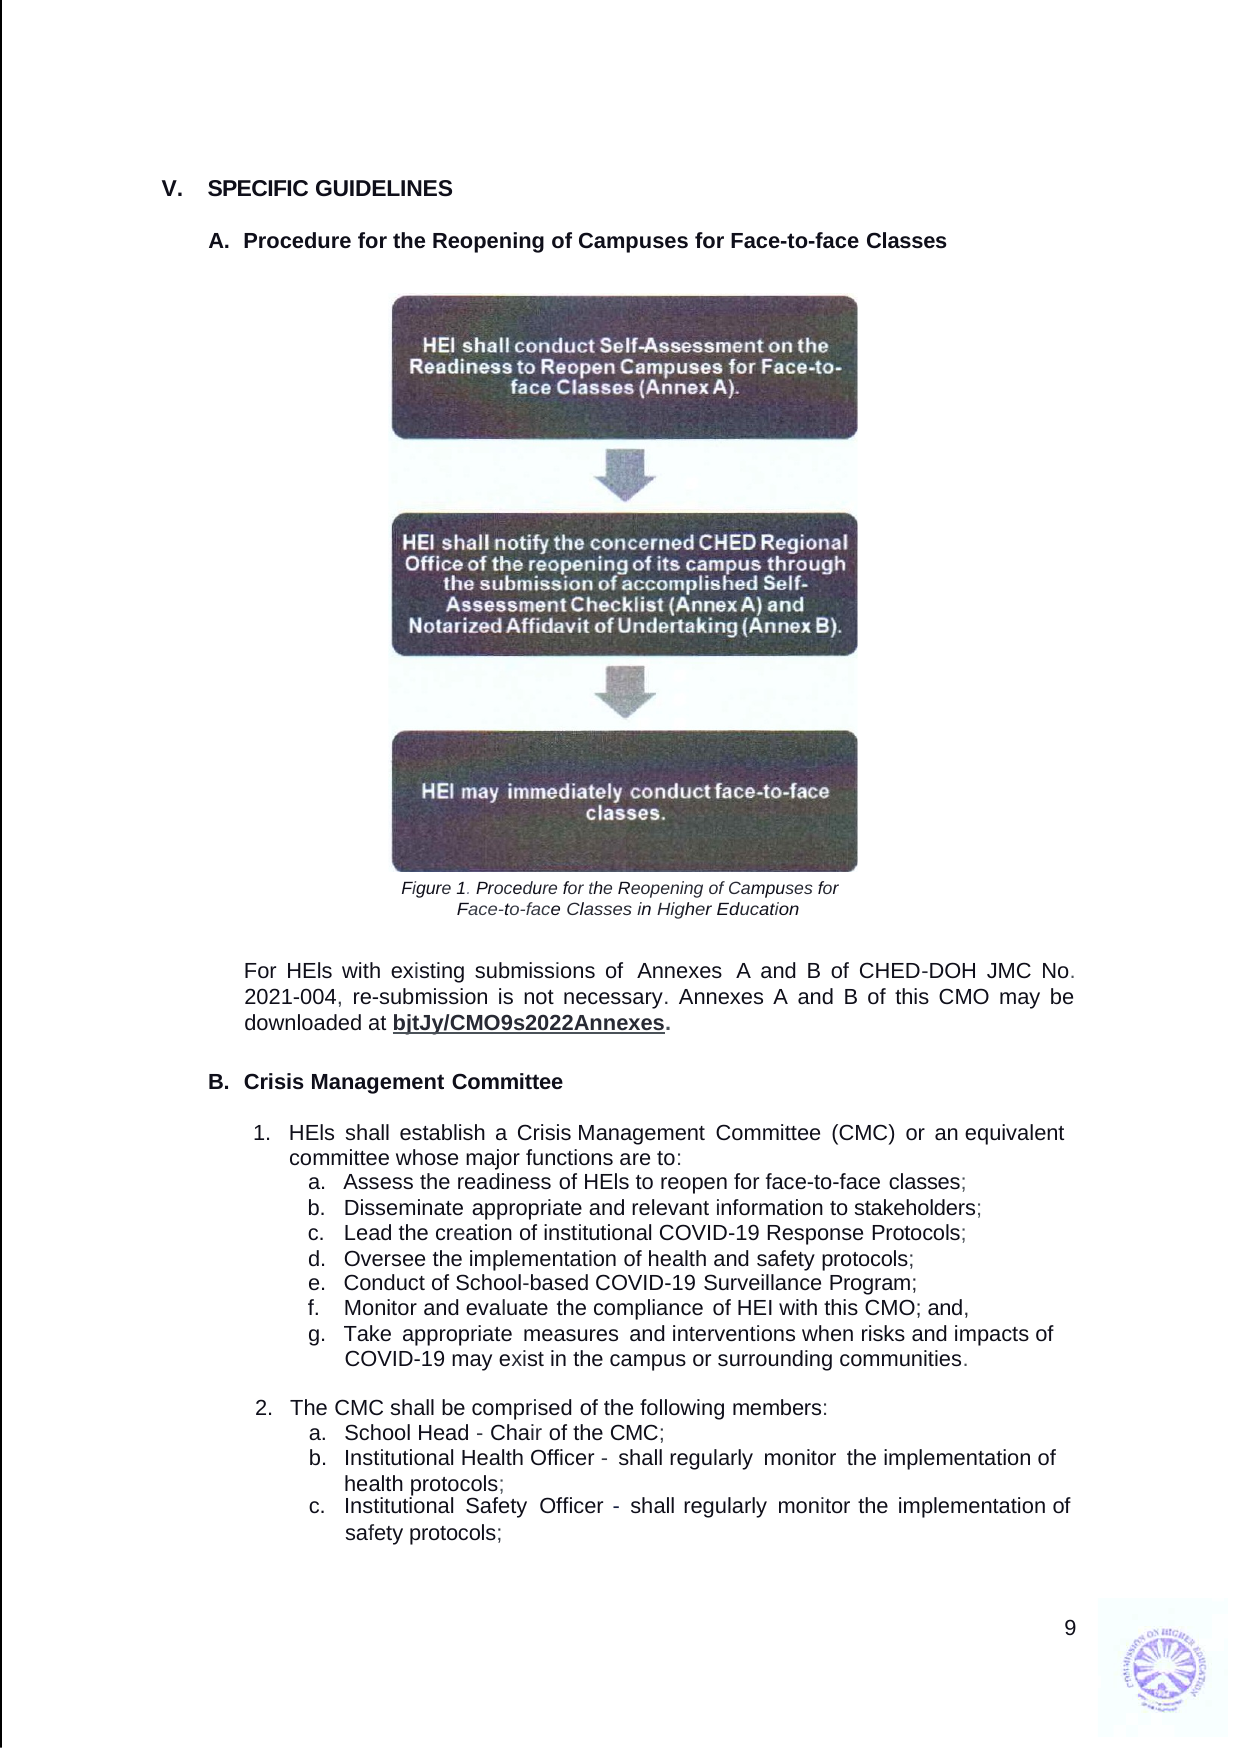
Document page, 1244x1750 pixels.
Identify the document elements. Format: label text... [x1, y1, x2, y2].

list Monitor and evaluate the compliance of HEI with this CMO; and, [308, 1296, 1087, 1320]
list The CMC shall be comprised of the following members: [255, 1395, 1087, 1420]
list Institutional Health Officer - shall regularly monitor the implementation of health protocols; [309, 1445, 1077, 1496]
list Institutional Safety Officer - shall regularly monitor the implementation of [308, 1496, 1087, 1518]
text For HEls with existing submissions of Annexes A and B of CHED-DOH JMC No. 2021-004, re-submission is not necessary. Annexes A and B of this CMO may be downloaded at bjtJy/CMO9s2022Annexes. [244, 958, 1076, 1035]
list Assess the readiness of HEls to reopen for face-to-face classes; [308, 1171, 1087, 1194]
list Conduct of School-based COVID-19 Surveillance Program; [308, 1271, 1087, 1296]
list Oversee the implementation of health and safety protocols; [308, 1245, 1087, 1271]
list Take appropriate measures and interventions when risks and impacts of COVID-19 may exist in the campus or surrounding communities. [308, 1321, 1075, 1371]
list Lead the creation of institutional COVID-19 Response Protocols; [308, 1220, 1087, 1245]
subtitle Procedure for the Reopening of Campuses for Face-to-face Classes [208, 228, 1087, 253]
list Disseminate appropriate and relevant information to stakeholders; [307, 1195, 1087, 1220]
text safety protocols; [345, 1519, 1087, 1545]
subtitle SPECIFIC GUIDELINES [161, 175, 1087, 202]
list School Head - Chair of the CMC; [308, 1420, 1087, 1445]
subtitle Crisis Management Committee [208, 1069, 1087, 1094]
picture [388, 293, 858, 872]
picture [1097, 1598, 1229, 1737]
list HEls shall establish a Crisis Management Committee (CMC) or an equivalent committee whose major functions are to: [253, 1120, 1074, 1170]
